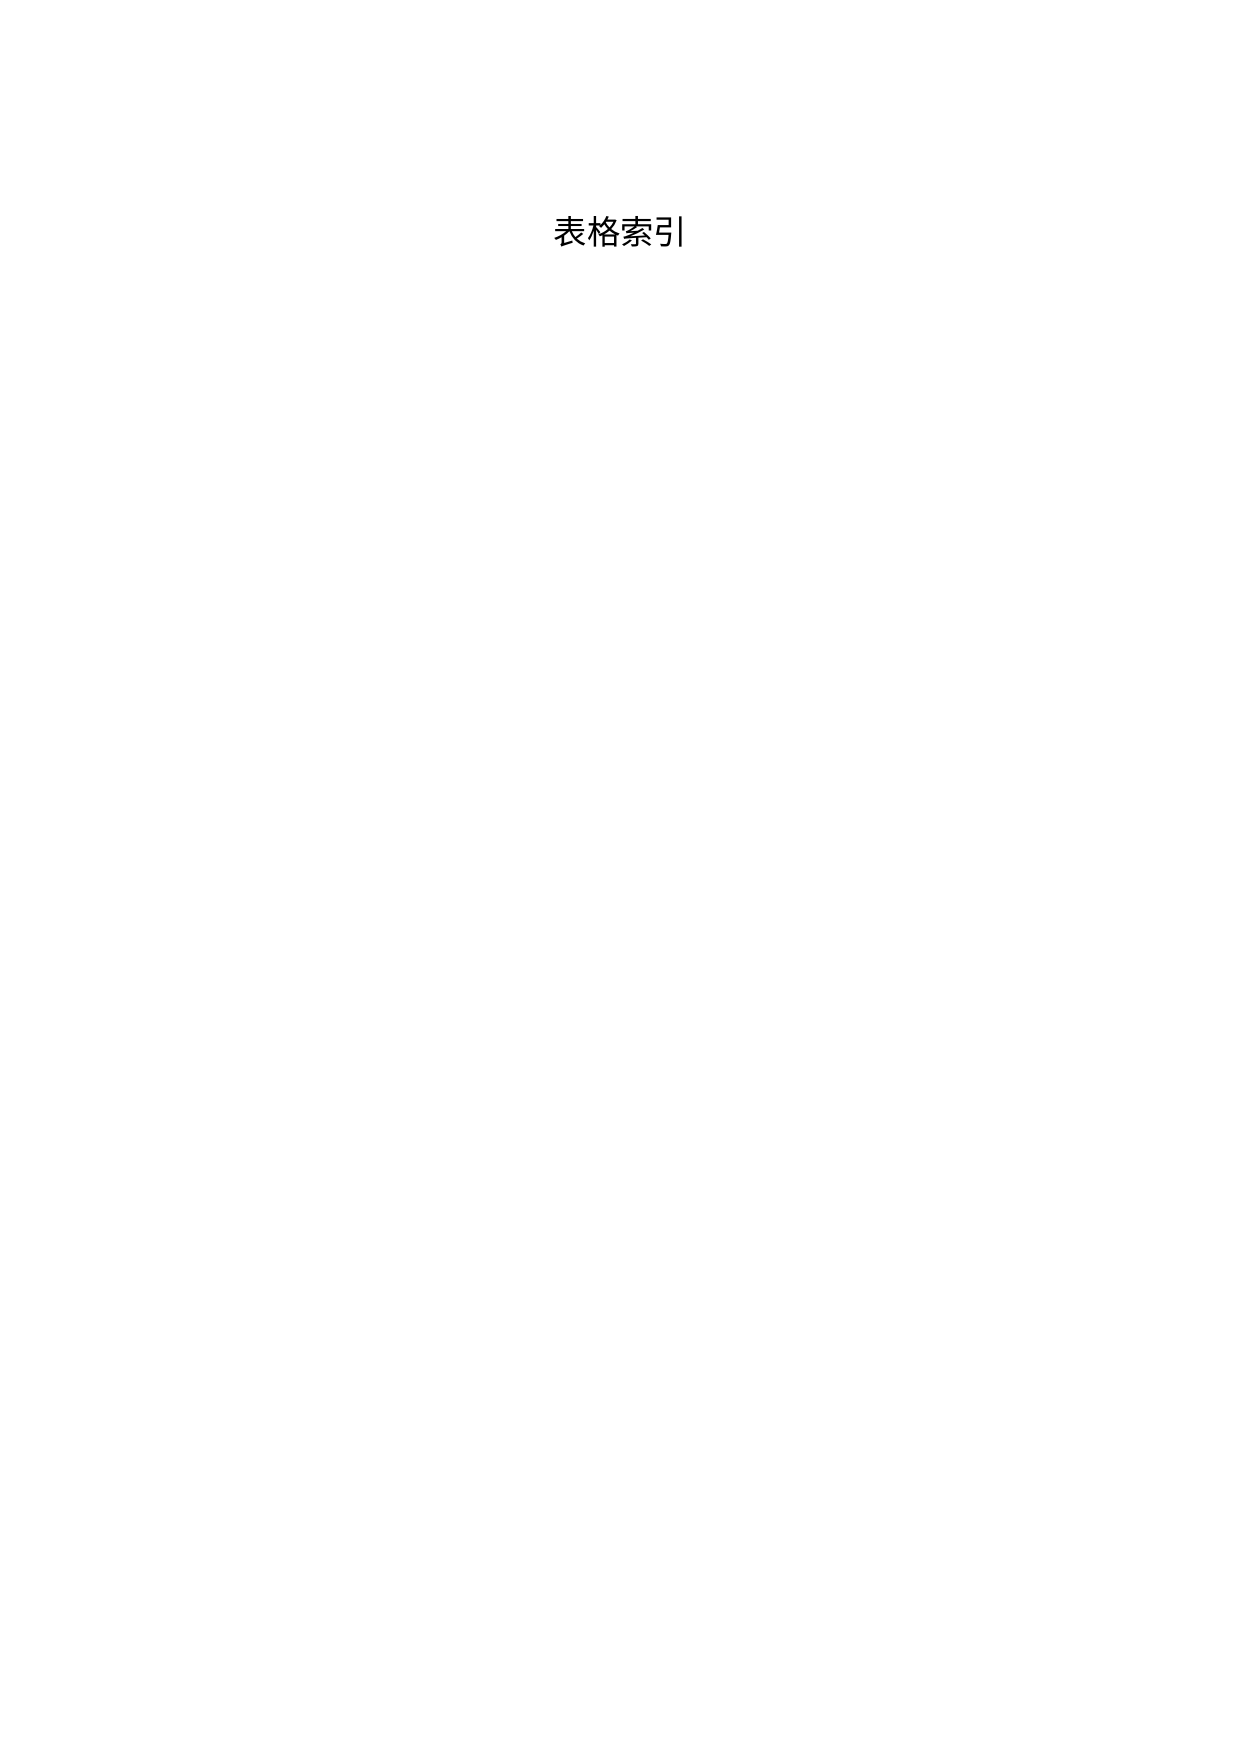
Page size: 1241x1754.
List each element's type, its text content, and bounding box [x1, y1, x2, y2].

subtitle 表格索引 [187, 197, 1053, 262]
